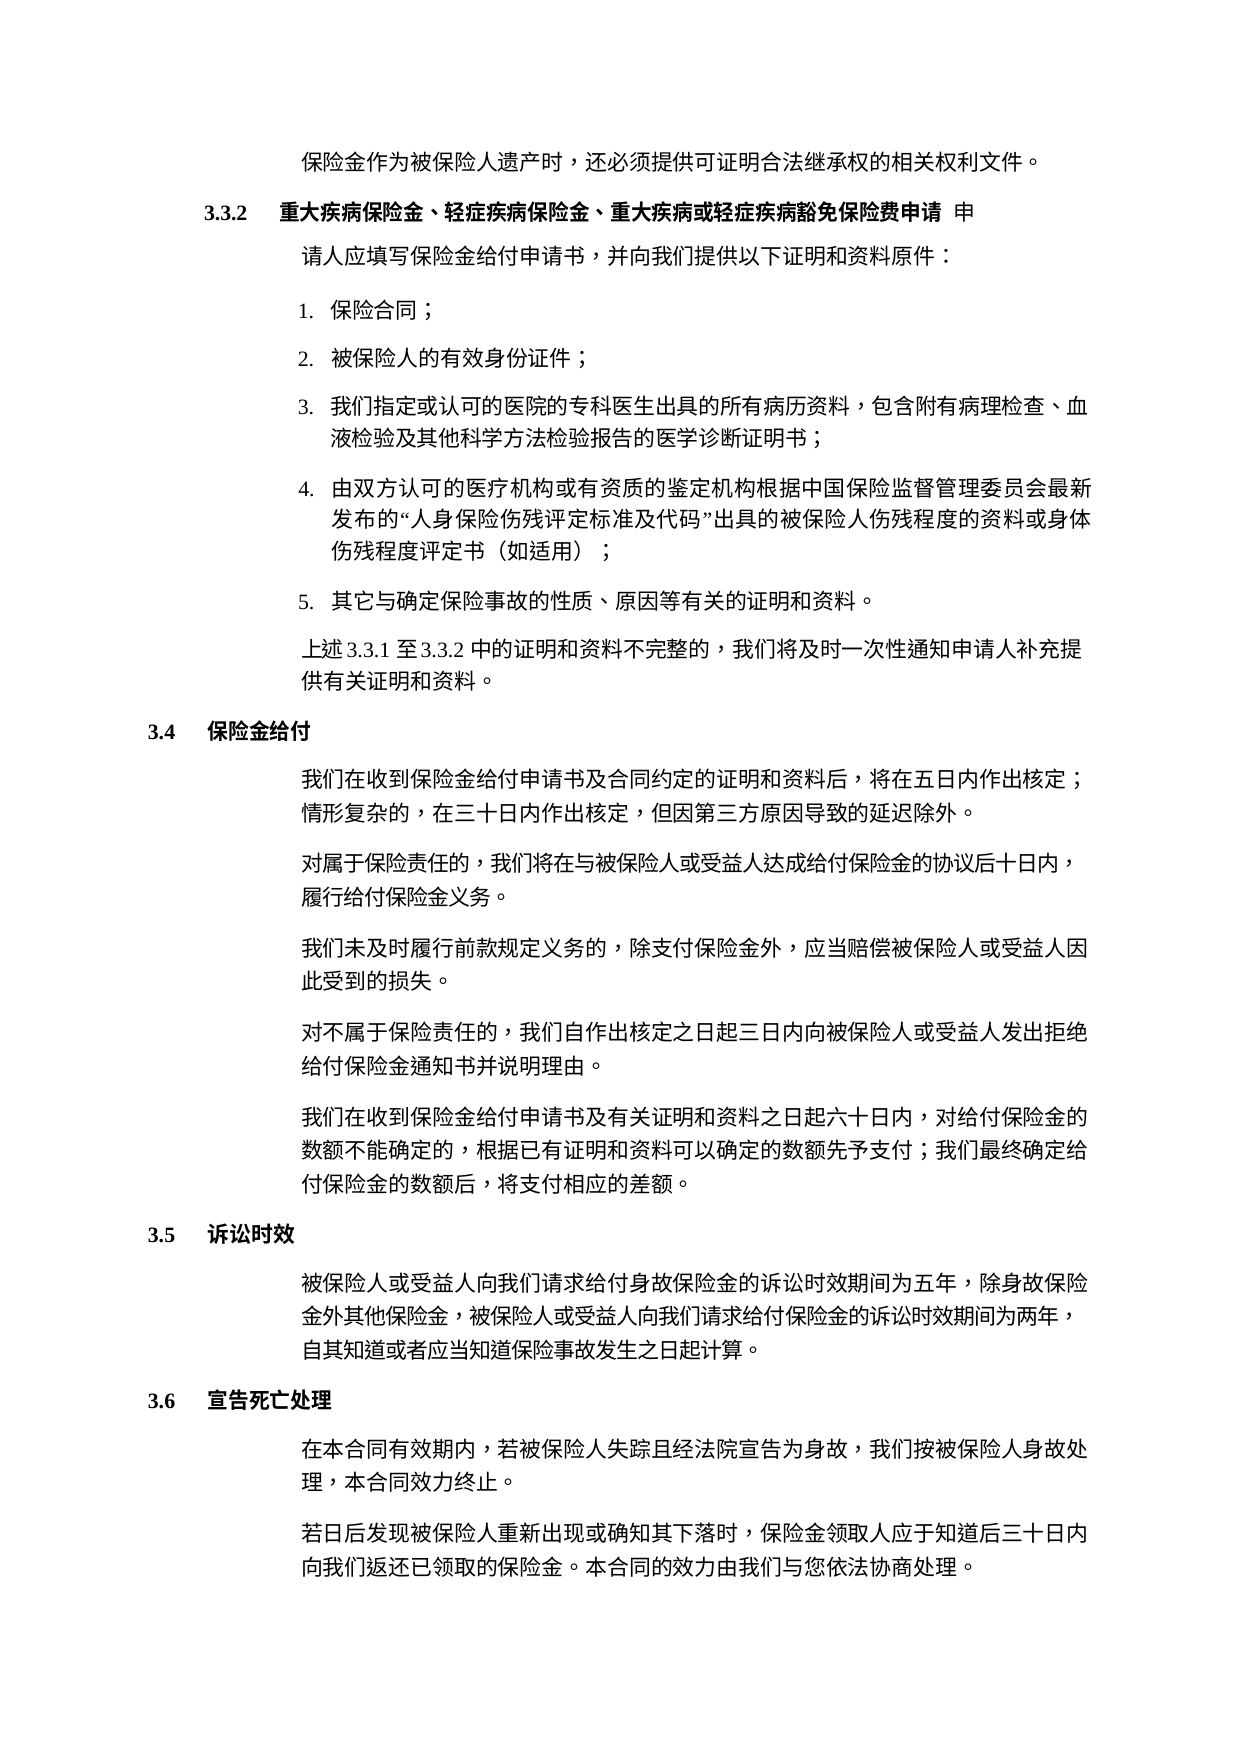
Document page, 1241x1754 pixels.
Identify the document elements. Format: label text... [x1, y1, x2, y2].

text 被保险人或受益人向我们请求给付身故保险金的诉讼时效期间为五年，除身故保险金外其他保险金，被保险人或受益人向我们请求给付保险金的诉讼时效期间为两年， 自其知道或者应当知道保险事故发生之日起计算。 [301, 1268, 1104, 1365]
subtitle 保险金给付 [148, 716, 1115, 746]
list 被保险人的有效身份证件； [298, 343, 1115, 373]
text 在本合同有效期内，若被保险人失踪且经法院宣告为身故，我们按被保险人身故处理，本合同效力终止。 [301, 1434, 1088, 1497]
list 由双方认可的医疗机构或有资质的鉴定机构根据中国保险监督管理委员会最新发布的“人身保险伤残评定标准及代码”出具的被保险人伤残程度的资料或身体伤残程度评定书（如适用）； [298, 473, 1093, 566]
list 保险合同； [298, 294, 1115, 324]
text 对属于保险责任的，我们将在与被保险人或受益人达成给付保险金的协议后十日内， 履行给付保险金义务。 [301, 848, 1104, 912]
text 我们在收到保险金给付申请书及合同约定的证明和资料后，将在五日内作出核定； 情形复杂的，在三十日内作出核定，但因第三方原因导致的延迟除外。 [301, 764, 1088, 827]
subtitle 宣告死亡处理 [148, 1386, 1115, 1415]
text 对不属于保险责任的，我们自作出核定之日起三日内向被保险人或受益人发出拒绝给付保险金通知书并说明理由。 [301, 1017, 1088, 1081]
list 重大疾病保险金、轻症疾病保险金、重大疾病或轻症疾病豁免保险费申请 申请人应填写保险金给付申请书，并向我们提供以下证明和资料原件： [204, 197, 982, 271]
text 我们在收到保险金给付申请书及有关证明和资料之日起六十日内，对给付保险金的数额不能确定的，根据已有证明和资料可以确定的数额先予支付；我们最终确定给付保险金的数额后，将支付相应的差额。 [301, 1101, 1088, 1198]
list 其它与确定保险事故的性质、原因等有关的证明和资料。 [298, 586, 1115, 616]
subtitle 诉讼时效 [148, 1219, 1115, 1249]
text 上述 3.3.1 至 3.3.2 中的证明和资料不完整的，我们将及时一次性通知申请人补充提供有关证明和资料。 [301, 634, 1089, 696]
text 若日后发现被保险人重新出现或确知其下落时，保险金领取人应于知道后三十日内向我们返还已领取的保险金。本合同的效力由我们与您依法协商处理。 [301, 1518, 1088, 1581]
list 我们指定或认可的医院的专科医生出具的所有病历资料，包含附有病理检查、血液检验及其他科学方法检验报告的医学诊断证明书； [298, 391, 1093, 452]
text 保险金作为被保险人遗产时，还必须提供可证明合法继承权的相关权利文件。 [301, 146, 1115, 176]
text 我们未及时履行前款规定义务的，除支付保险金外，应当赔偿被保险人或受益人因此受到的损失。 [301, 933, 1088, 996]
